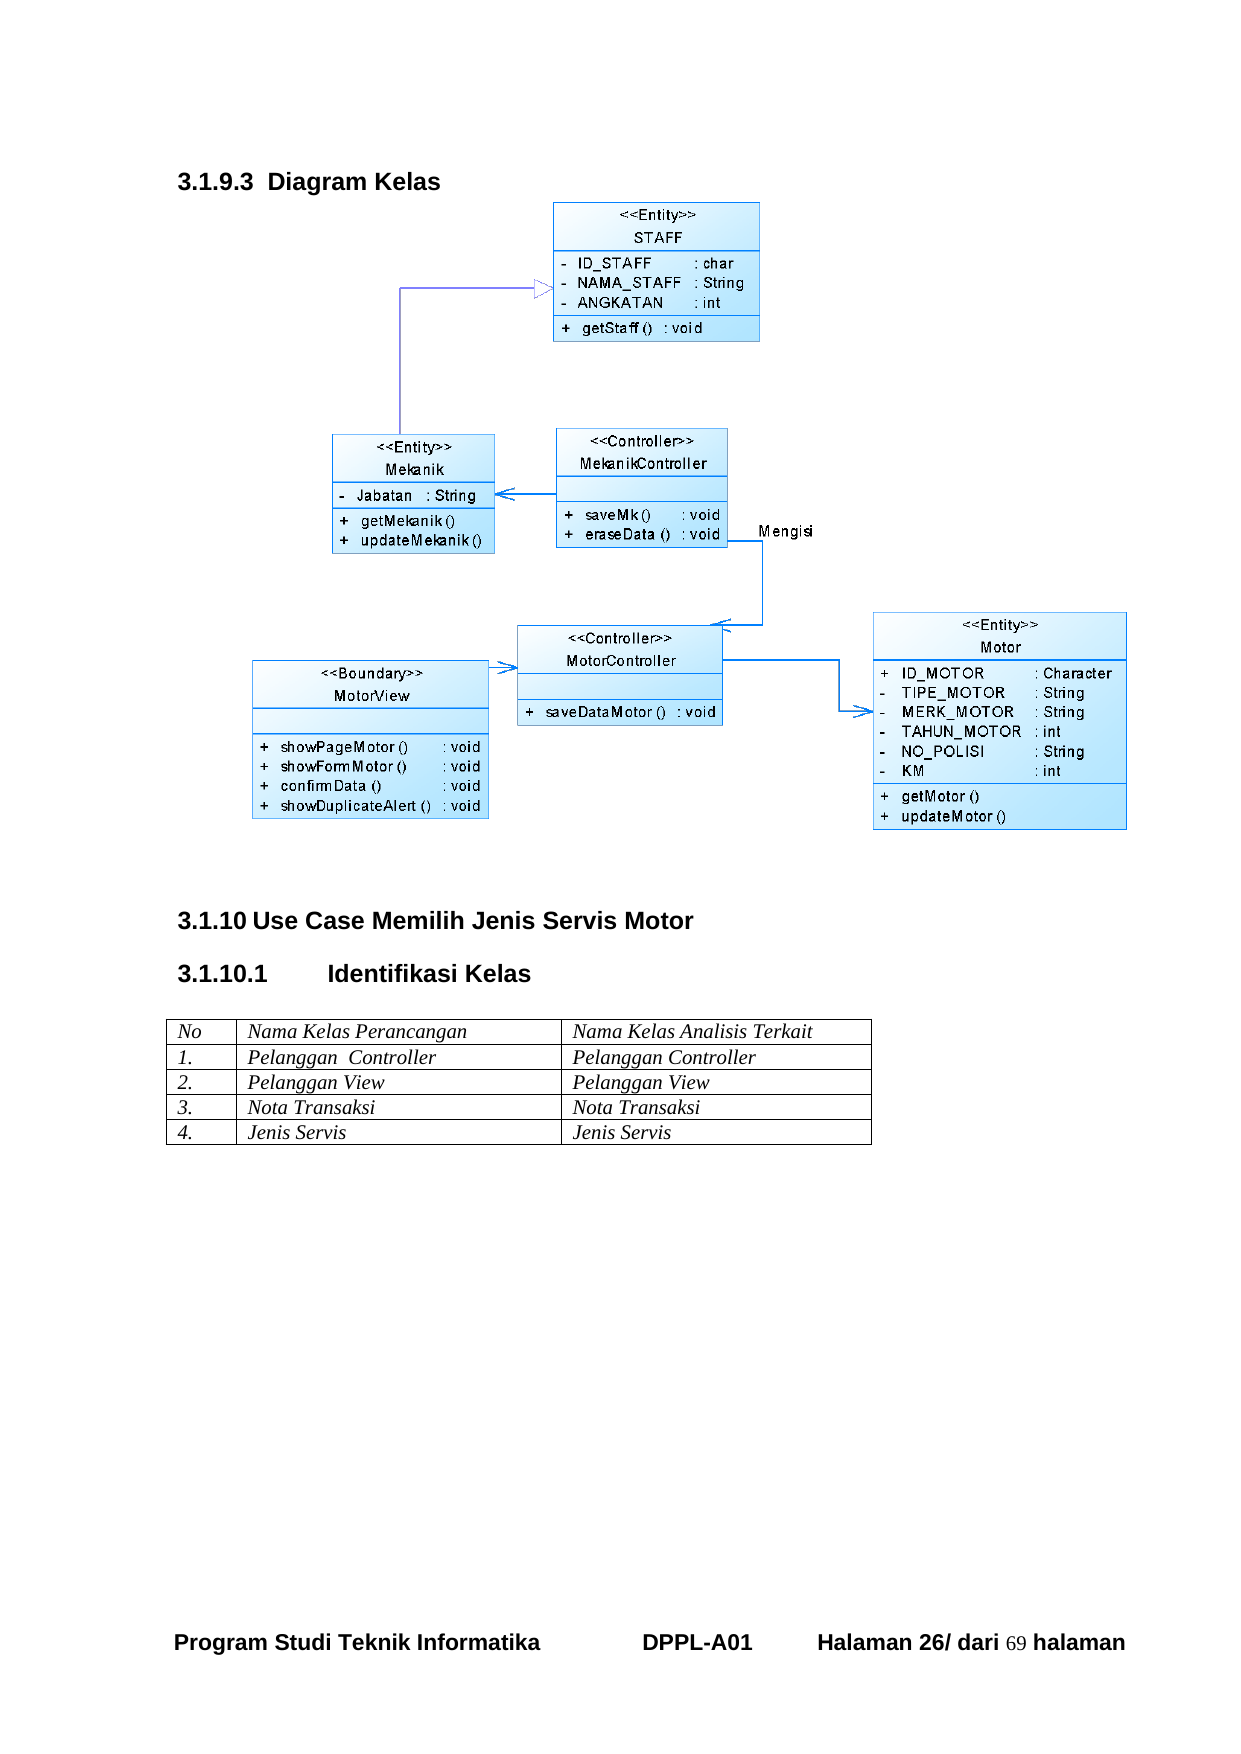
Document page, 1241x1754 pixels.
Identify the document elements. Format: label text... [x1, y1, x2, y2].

subtitle Identifikasi Kelas [177, 959, 1122, 988]
table_cell Nota Transaksi [562, 1095, 871, 1119]
table_header Nama Kelas Perancangan [237, 1020, 561, 1043]
table_cell Pelanggan View [237, 1070, 561, 1094]
table_cell 2. [167, 1070, 236, 1094]
table_cell Jenis Servis [562, 1120, 871, 1144]
picture [252, 202, 1130, 833]
subtitle Diagram Kelas [177, 167, 1122, 196]
table_cell Nota Transaksi [237, 1095, 561, 1119]
subtitle Use Case Memilih Jenis Servis Motor [177, 906, 1122, 934]
table_cell Pelanggan Controller [237, 1045, 561, 1069]
table_cell Pelanggan Controller [562, 1045, 871, 1069]
table_header Nama Kelas Analisis Terkait [562, 1020, 871, 1043]
table_cell 4. [167, 1120, 236, 1144]
table_cell Jenis Servis [237, 1120, 561, 1144]
table_cell Pelanggan View [562, 1070, 871, 1094]
table_cell 3. [167, 1095, 236, 1119]
table_cell 1. [167, 1045, 236, 1069]
table_header No [167, 1020, 236, 1043]
